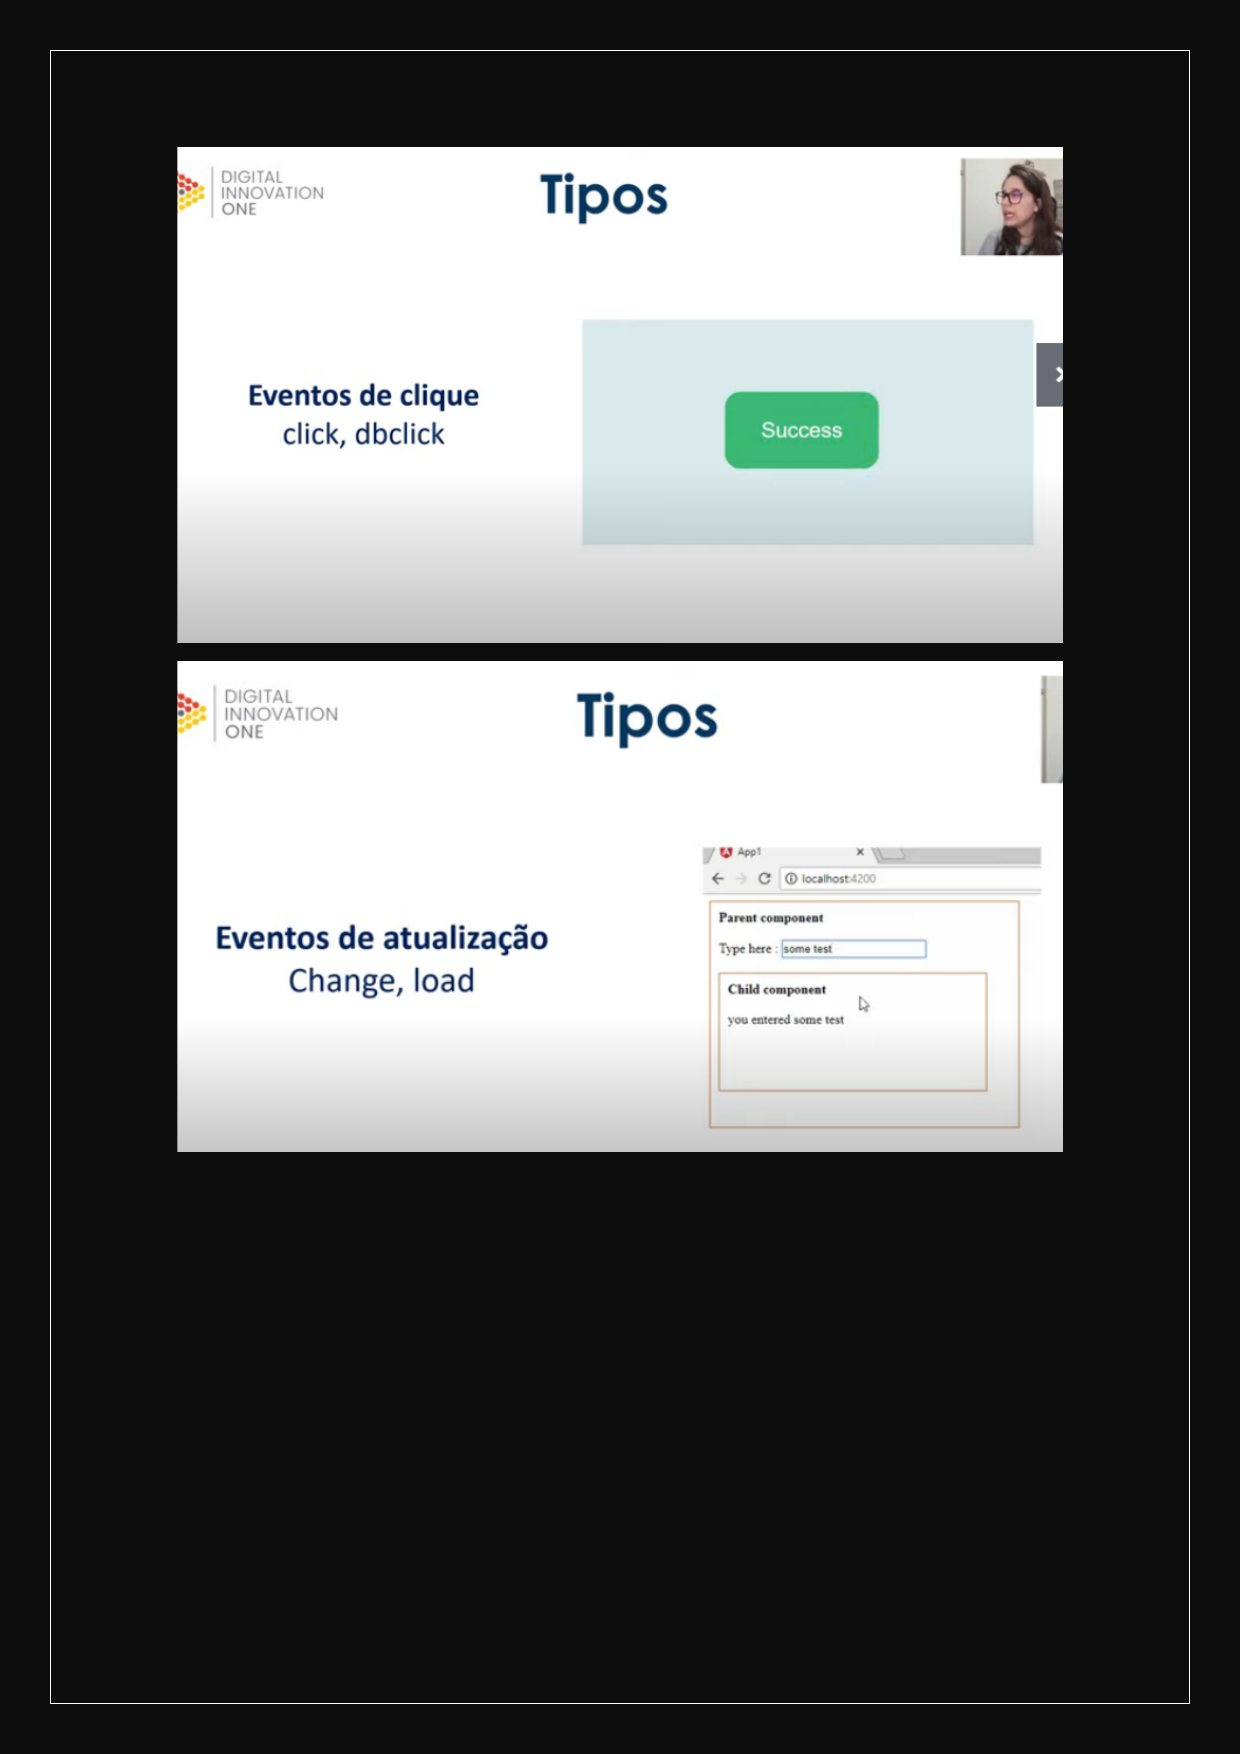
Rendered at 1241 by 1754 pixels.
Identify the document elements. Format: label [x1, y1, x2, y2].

picture [177, 147, 1063, 643]
picture [177, 661, 1063, 1152]
